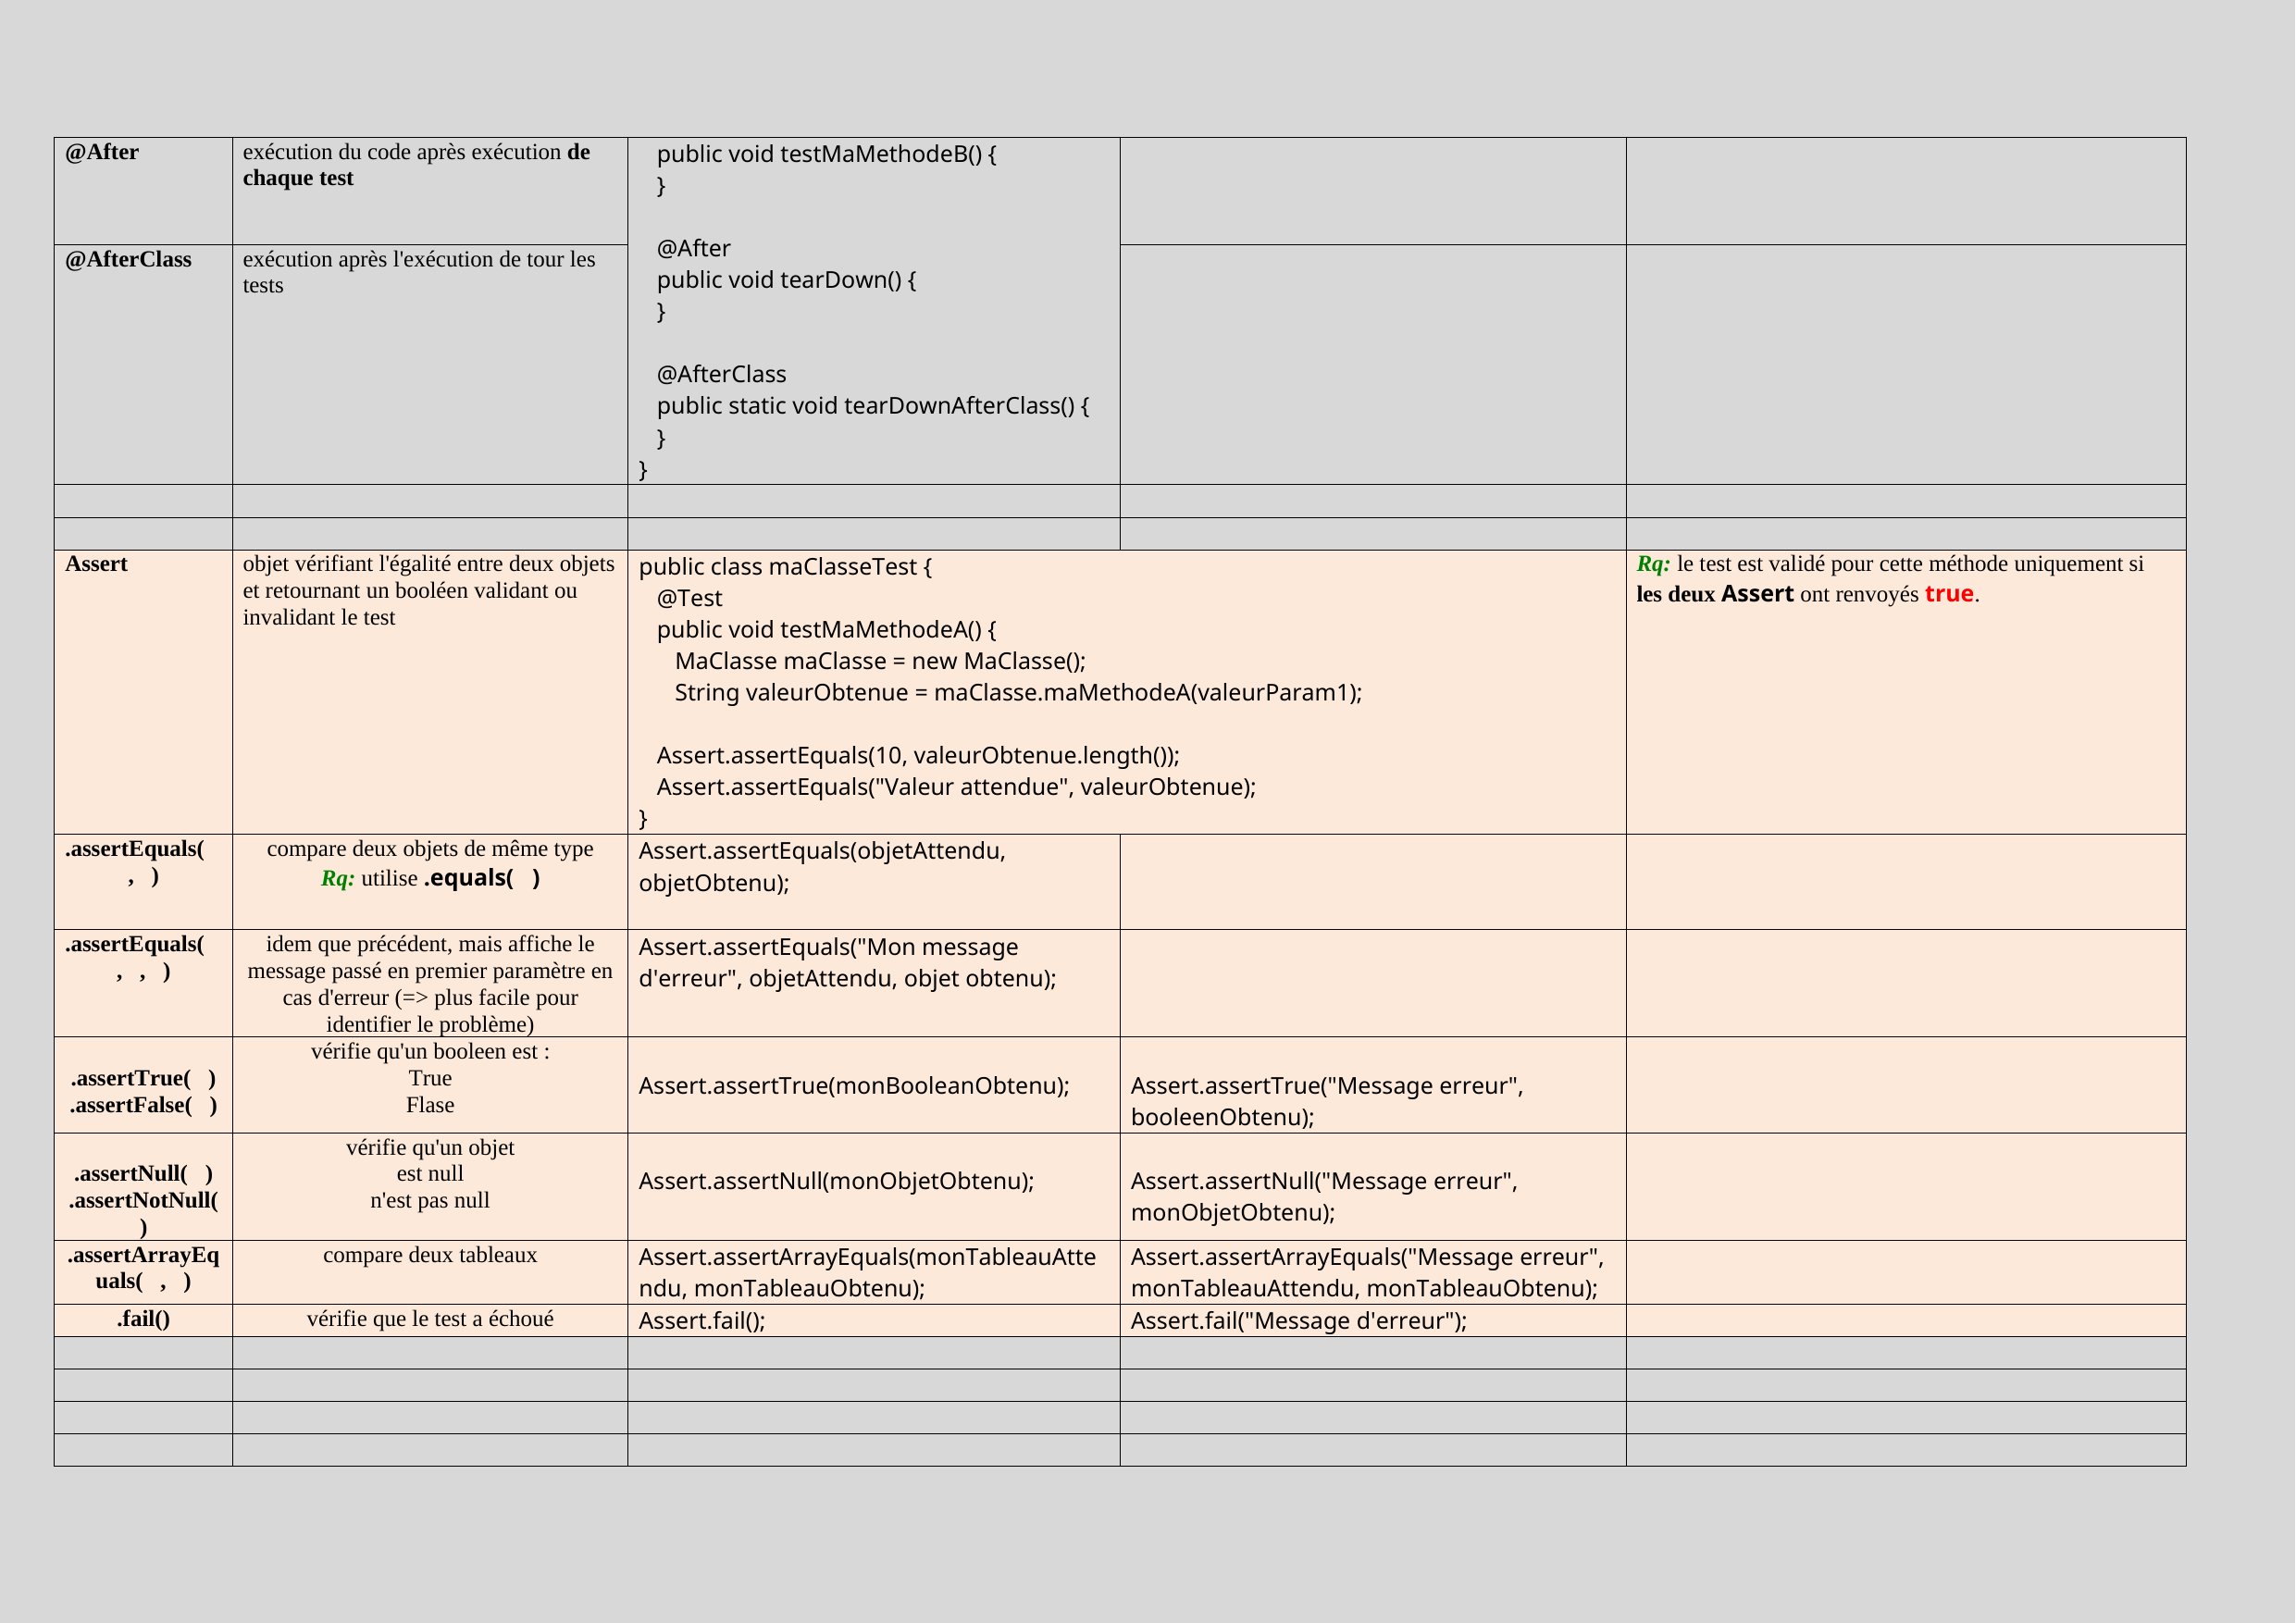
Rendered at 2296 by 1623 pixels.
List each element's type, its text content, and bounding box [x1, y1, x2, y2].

table_cell [1627, 1037, 2186, 1133]
table_cell Assert.fail("Message d'erreur"); [1121, 1305, 1626, 1336]
table_cell .assertEquals( , , ) [55, 930, 232, 1036]
table_cell [233, 485, 627, 516]
table_cell public class maClasseTest { @Test public void testMaMethodeA() { MaClasse maClasse = new MaClasse(); String valeurObtenue = maClasse.maMethodeA(valeurParam1); Assert.assertEquals(10, valeurObtenue.length()); Assert.assertEquals("Valeur attendue", valeurObtenue); } [628, 551, 1626, 834]
table_cell [1627, 485, 2186, 516]
table_cell idem que précédent, mais affiche le message passé en premier paramètre en cas d'erreur (=> plus facile pour identifier le problème) [233, 930, 627, 1036]
table_cell [1627, 138, 2186, 244]
table_cell [1627, 1369, 2186, 1401]
table_cell [1121, 1337, 1626, 1369]
table_cell Assert.assertEquals("Mon message d'erreur", objetAttendu, objet obtenu); [628, 930, 1120, 1036]
table_cell [1627, 930, 2186, 1036]
table_cell compare deux tableaux [233, 1241, 627, 1304]
table_cell [1121, 835, 1626, 929]
table_cell [1627, 1241, 2186, 1304]
table_cell @After [55, 138, 232, 244]
table_cell [628, 518, 1120, 549]
table_cell [1121, 1402, 1626, 1433]
table_cell vérifie qu'un objet est null n'est pas null [233, 1134, 627, 1240]
table_cell [1627, 835, 2186, 929]
table_cell [233, 1402, 627, 1433]
table_cell [55, 1337, 232, 1369]
table_cell exécution du code après exécution de chaque test [233, 138, 627, 244]
table_cell Rq: le test est validé pour cette méthode uniquement si les deux Assert ont renvoyés true. [1627, 551, 2186, 834]
table_cell Assert.assertArrayEquals(monTableauAttendu, monTableauObtenu); [628, 1241, 1120, 1304]
table_cell [628, 485, 1120, 516]
table_cell Assert.assertArrayEquals("Message erreur", monTableauAttendu, monTableauObtenu); [1121, 1241, 1626, 1304]
table_cell Assert.assertNull(monObjetObtenu); [628, 1134, 1120, 1240]
table_cell [1121, 138, 1626, 244]
table_cell [1627, 245, 2186, 484]
table_cell [1121, 245, 1626, 484]
table_cell vérifie qu'un booleen est : True Flase [233, 1037, 627, 1133]
table_cell Assert.assertNull("Message erreur", monObjetObtenu); [1121, 1134, 1626, 1240]
table_cell [233, 518, 627, 549]
table_cell [55, 1369, 232, 1401]
table_cell [55, 518, 232, 549]
table_cell .assertArrayEquals( , ) [55, 1241, 232, 1304]
table_cell [55, 485, 232, 516]
table_cell .assertNull( ) .assertNotNull( ) [55, 1134, 232, 1240]
table_cell [1121, 1434, 1626, 1466]
table_cell [628, 1369, 1120, 1401]
table_cell [233, 1337, 627, 1369]
table_cell [1121, 930, 1626, 1036]
table_cell compare deux objets de même type Rq: utilise .equals( ) [233, 835, 627, 929]
table_cell [1121, 1369, 1626, 1401]
table_cell [628, 1402, 1120, 1433]
table_cell [1627, 1337, 2186, 1369]
table_cell [233, 1369, 627, 1401]
table_cell [1121, 485, 1626, 516]
table_cell @AfterClass [55, 245, 232, 484]
table_cell [55, 1402, 232, 1433]
table_cell [1121, 518, 1626, 549]
table_cell [233, 1434, 627, 1466]
table_cell [1627, 1305, 2186, 1336]
table_cell [1627, 518, 2186, 549]
table_cell .fail() [55, 1305, 232, 1336]
table_cell Assert.assertTrue("Message erreur", booleenObtenu); [1121, 1037, 1626, 1133]
table_cell .assertTrue( ) .assertFalse( ) [55, 1037, 232, 1133]
table_cell Assert [55, 551, 232, 834]
table_cell [1627, 1402, 2186, 1433]
table_cell [1627, 1434, 2186, 1466]
table_cell Assert.assertEquals(objetAttendu, objetObtenu); [628, 835, 1120, 929]
table_cell exécution après l'exécution de tour les tests [233, 245, 627, 484]
table_cell Assert.fail(); [628, 1305, 1120, 1336]
table_cell [1627, 1134, 2186, 1240]
table_cell [628, 1337, 1120, 1369]
table_cell vérifie que le test a échoué [233, 1305, 627, 1336]
table_cell [55, 1434, 232, 1466]
table_cell .assertEquals( , ) [55, 835, 232, 929]
table_cell objet vérifiant l'égalité entre deux objets et retournant un booléen validant ou invalidant le test [233, 551, 627, 834]
table_cell [628, 1434, 1120, 1466]
table_cell Assert.assertTrue(monBooleanObtenu); [628, 1037, 1120, 1133]
